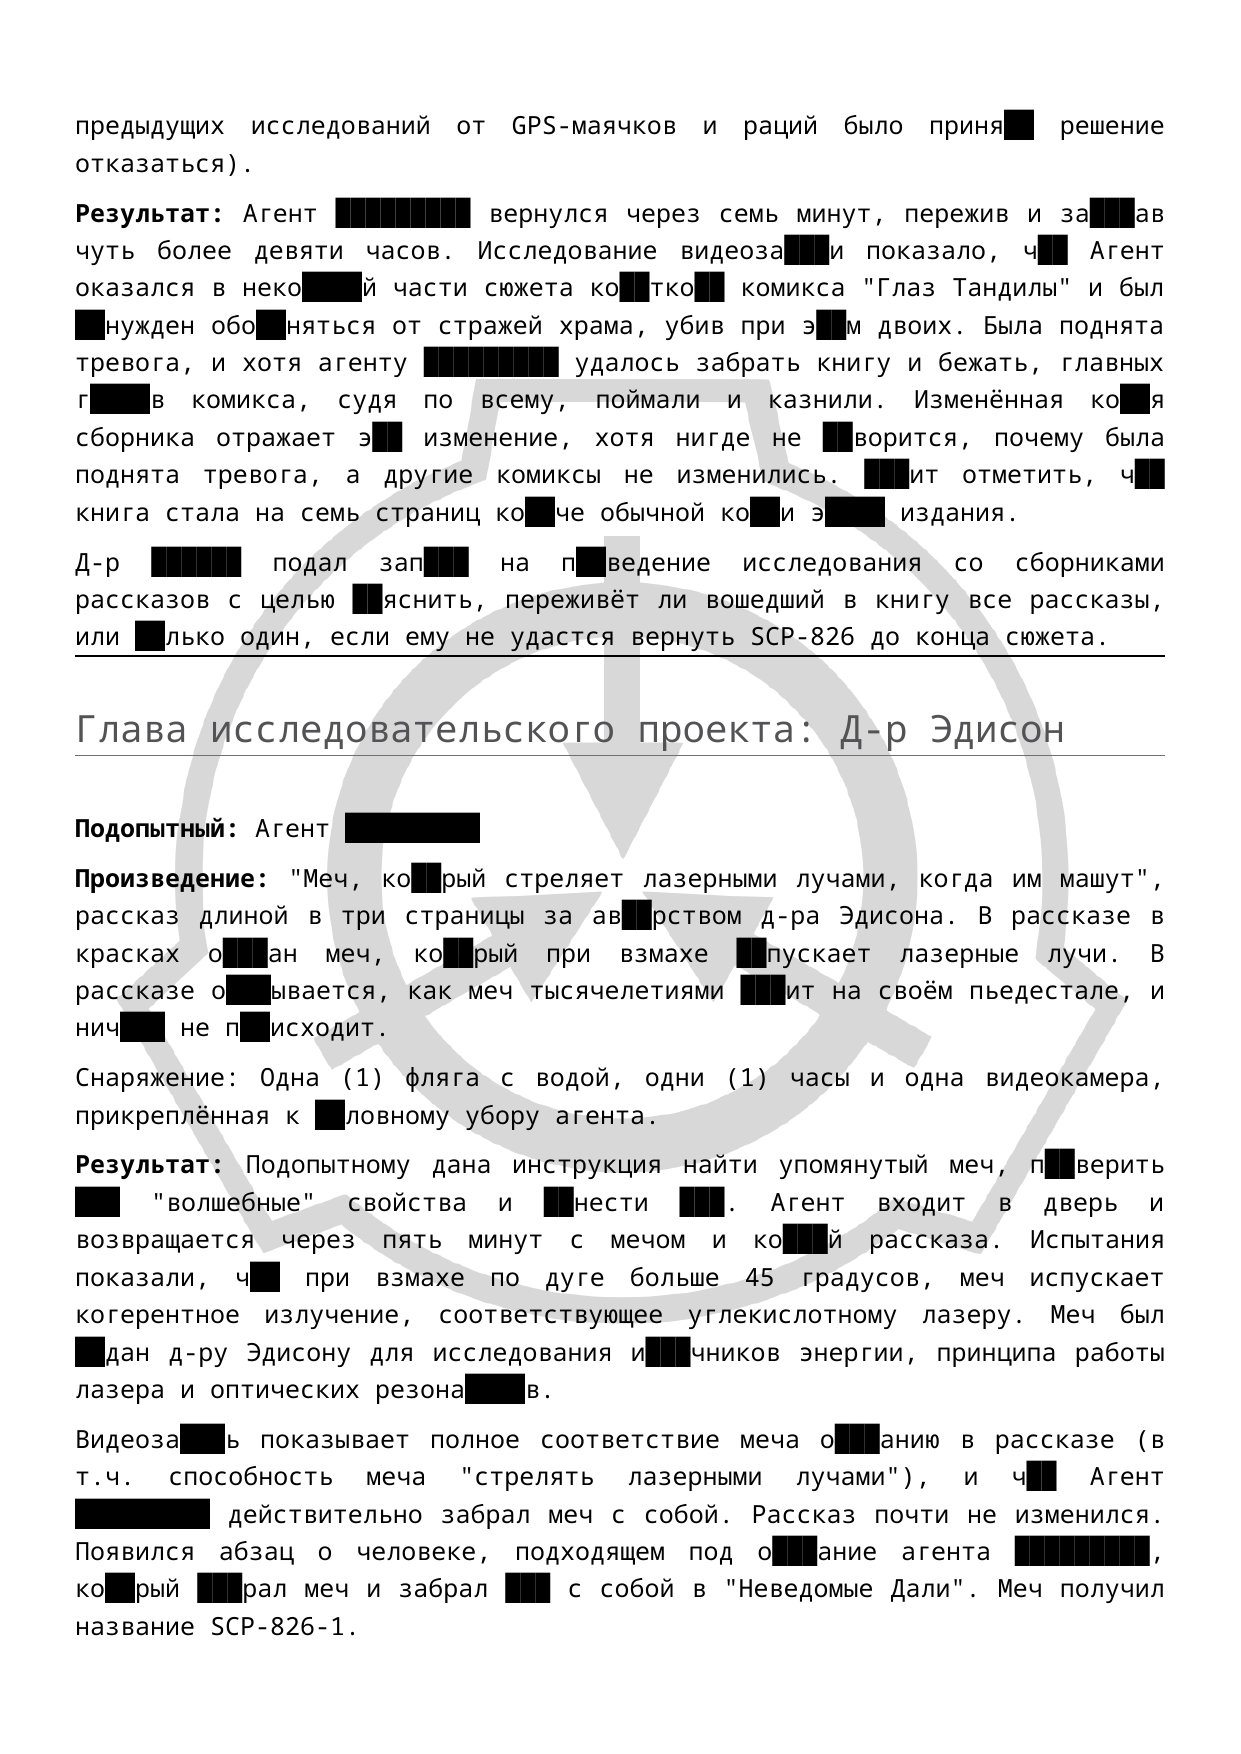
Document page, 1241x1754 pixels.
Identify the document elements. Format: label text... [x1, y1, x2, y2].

subtitle Глава исследовательского проекта: Д-р Эдисон [75, 702, 1165, 755]
text Результат: Агент █████████ вернулся через семь минут, пережив и за███ав чуть более девяти часов. Исследование видеоза███и показало, ч██ Агент оказался в неко████й части сюжета ко██тко██ комикса "Глаз Тандилы" и был ██нужден обо██няться от стражей храма, убив при э██м двоих. Была поднята тревога, и хотя агенту █████████ удалось забрать книгу и бежать, главных г████в комикса, судя по всему, поймали и казнили. Изменённая ко██я сборника отражает э██ изменение, хотя нигде не ██ворится, почему была поднята тревога, а другие комиксы не изменились. ███ит отметить, ч██ книга стала на семь страниц ко██че обычной ко██и э████ издания. [75, 195, 1165, 528]
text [75, 108, 1165, 179]
text Произведение: "Меч, ко██рый стреляет лазерными лучами, когда им машут", рассказ длиной в три страницы за ав██рством д-ра Эдисона. В рассказе в красках о███ан меч, ко██рый при взмахе ██пускает лазерные лучи. В рассказе о███ывается, как меч тысячелетиями ███ит на своём пьедестале, и нич███ не п██исходит. [75, 860, 1165, 1044]
text Видеоза███ь показывает полное соответствие меча о███анию в рассказе (в т.ч. способность меча "стрелять лазерными лучами"), и ч██ Агент █████████ действительно забрал меч с собой. Рассказ почти не изменился. Появился абзац о человеке, подходящем под о███ание агента █████████, ко██рый ███рал меч и забрал ███ с собой в "Неведомые Дали". Меч получил название SCP-826-1. [75, 1421, 1165, 1642]
text Д-р ██████ подал зап███ на п██ведение исследования со сборниками рассказов с целью ██яснить, переживёт ли вошедший в книгу все рассказы, или ██лько один, если ему не удастся вернуть SCP-826 до конца сюжета. [75, 544, 1165, 655]
text Снаряжение: Одна (1) фляга с водой, одни (1) часы и одна видеокамера, прикреплённая к ██ловному убору агента. [75, 1060, 1165, 1131]
text Подопытный: Агент █████████ [75, 811, 1165, 844]
text Результат: Подопытному дана инструкция найти упомянутый меч, п██верить ███ "волшебные" свойства и ██нести ███. Агент входит в дверь и возвращается через пять минут с мечом и ко███й рассказа. Испытания показали, ч██ при взмахе по дуге больше 45 градусов, меч испускает когерентное излучение, соответствующее углекислотному лазеру. Меч был ██дан д-ру Эдисону для исследования и███чников энергии, принципа работы лазера и оптических резона████в. [75, 1147, 1165, 1406]
